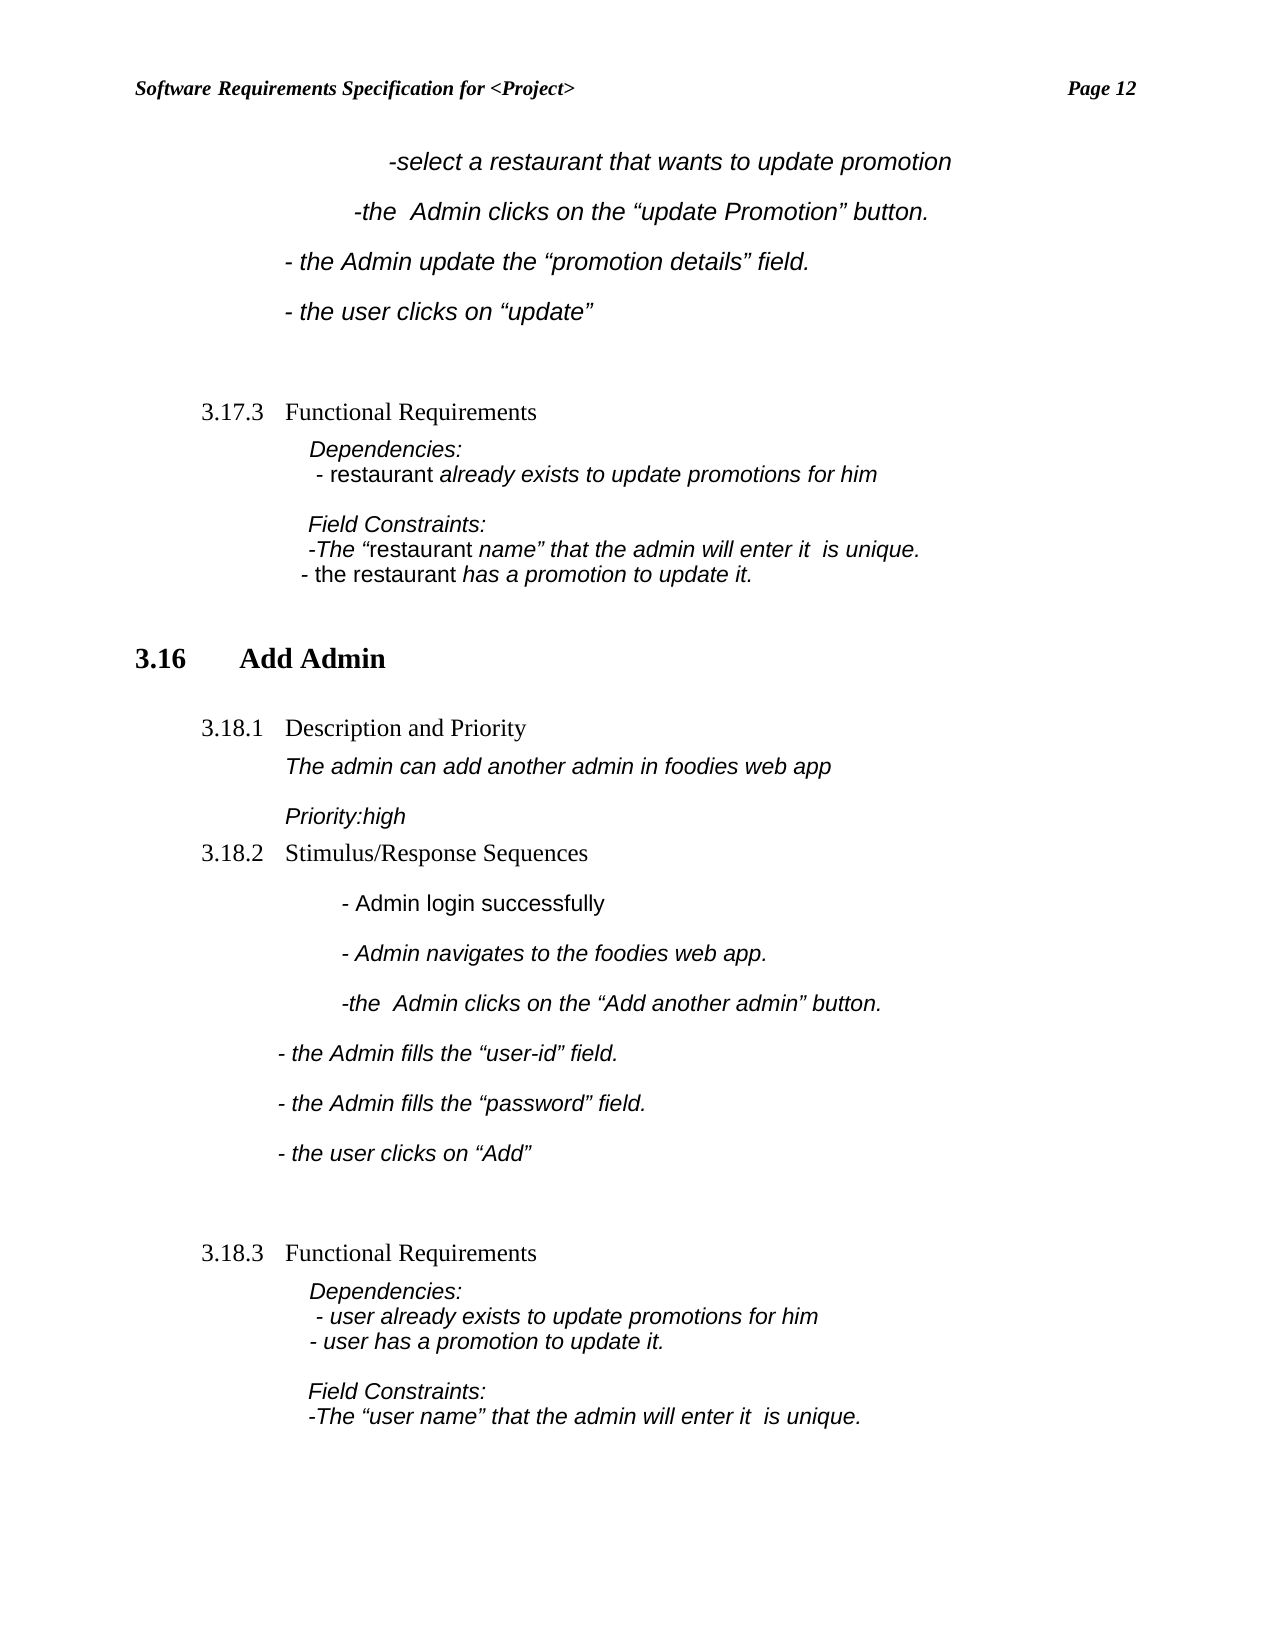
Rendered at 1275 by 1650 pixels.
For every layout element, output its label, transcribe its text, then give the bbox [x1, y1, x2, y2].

text Field Constraints: [276, 1379, 1140, 1404]
text Dependencies: [201, 437, 1140, 462]
text -The “restaurant name” that the admin will enter it is unique. [276, 537, 1140, 562]
text - the Admin fills the “user-id” field. [201, 1042, 1140, 1067]
text Field Constraints: [276, 512, 1140, 537]
text -the Admin clicks on the “Add another admin” button. [201, 992, 1140, 1017]
subtitle Add Admin [135, 642, 1140, 675]
text - user has a promotion to update it. [201, 1329, 1140, 1354]
text - restaurant already exists to update promotions for him [201, 462, 1140, 487]
text - the Admin update the “promotion details” field. [201, 250, 1140, 275]
text - the restaurant has a promotion to update it. [135, 562, 1140, 587]
text Dependencies: [201, 1279, 1140, 1304]
text Priority:high [285, 804, 1140, 829]
text - the user clicks on “Add” [201, 1142, 1140, 1167]
text - the user clicks on “update” [201, 300, 1140, 325]
text 3.17.3 Functional Requirements [201, 400, 1140, 425]
text 3.18.2 Stimulus/Response Sequences [201, 842, 1140, 867]
text The admin can add another admin in foodies web app [285, 754, 1140, 779]
text - Admin login successfully [201, 892, 1140, 917]
text - user already exists to update promotions for him [201, 1304, 1140, 1329]
text -The “user name” that the admin will enter it is unique. [276, 1404, 1140, 1429]
text 3.18.1 Description and Priority [201, 717, 1140, 742]
text -the Admin clicks on the “update Promotion” button. [201, 200, 1140, 225]
text 3.18.3 Functional Requirements [201, 1242, 1140, 1267]
text -select a restaurant that wants to update promotion [201, 150, 1140, 175]
text - the Admin fills the “password” field. [201, 1092, 1140, 1117]
text - Admin navigates to the foodies web app. [201, 942, 1140, 967]
